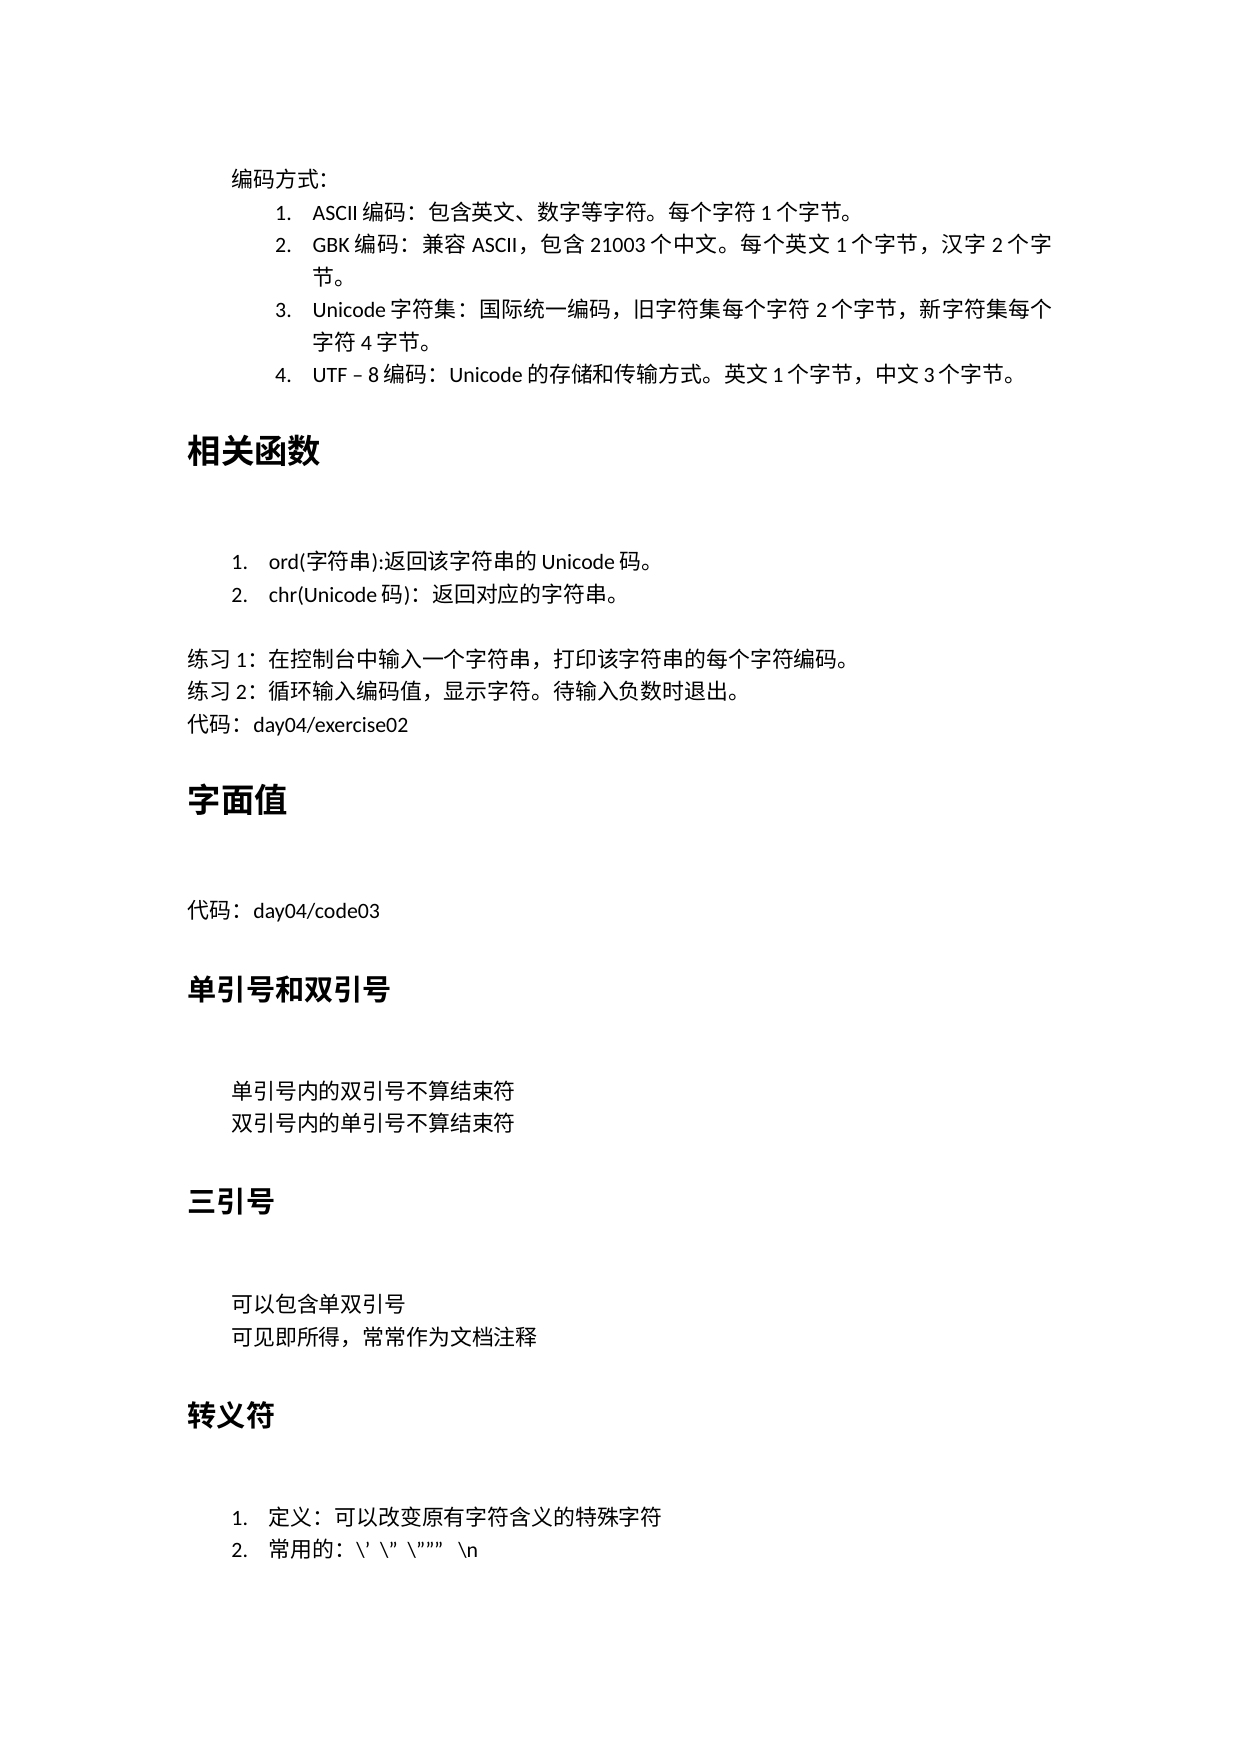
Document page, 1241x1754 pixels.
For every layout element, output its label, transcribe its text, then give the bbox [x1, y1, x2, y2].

text 编码方式： [187, 162, 1053, 194]
subtitle 相关函数 [187, 417, 1053, 482]
text 代码：day04/code03 [187, 893, 1053, 926]
list Unicode字符集：国际统一编码，旧字符集每个字符2个字节，新字符集每个字符4字节。 [275, 292, 1053, 357]
list chr(Unicode码)：返回对应的字符串。 [231, 576, 1053, 609]
list 定义：可以改变原有字符含义的特殊字符 [231, 1499, 1053, 1532]
list UTF – 8编码：Unicode的存储和传输方式。英文1个字节，中文3个字节。 [275, 357, 1053, 389]
list 常用的：\’ \” \””” \n [231, 1532, 1053, 1564]
text 练习1：在控制台中输入一个字符串，打印该字符串的每个字符编码。 [187, 641, 1053, 674]
text 可以包含单双引号 [187, 1287, 1053, 1319]
text 可见即所得，常常作为文档注释 [187, 1319, 1053, 1352]
subtitle 单引号和双引号 [187, 955, 1053, 1020]
text 单引号内的双引号不算结束符 [187, 1073, 1053, 1106]
subtitle 三引号 [187, 1168, 1053, 1233]
list GBK编码：兼容ASCII，包含21003个中文。每个英文1个字节，汉字2个字节。 [275, 227, 1053, 292]
subtitle 字面值 [187, 766, 1053, 831]
subtitle 转义符 [187, 1381, 1053, 1446]
text 双引号内的单引号不算结束符 [187, 1106, 1053, 1138]
text 练习2：循环输入编码值，显示字符。待输入负数时退出。 [187, 674, 1053, 706]
list ASCII编码：包含英文、数字等字符。每个字符1个字节。 [275, 194, 1053, 227]
text 代码：day04/exercise02 [187, 706, 1053, 739]
list ord(字符串):返回该字符串的Unicode码。 [231, 544, 1053, 576]
